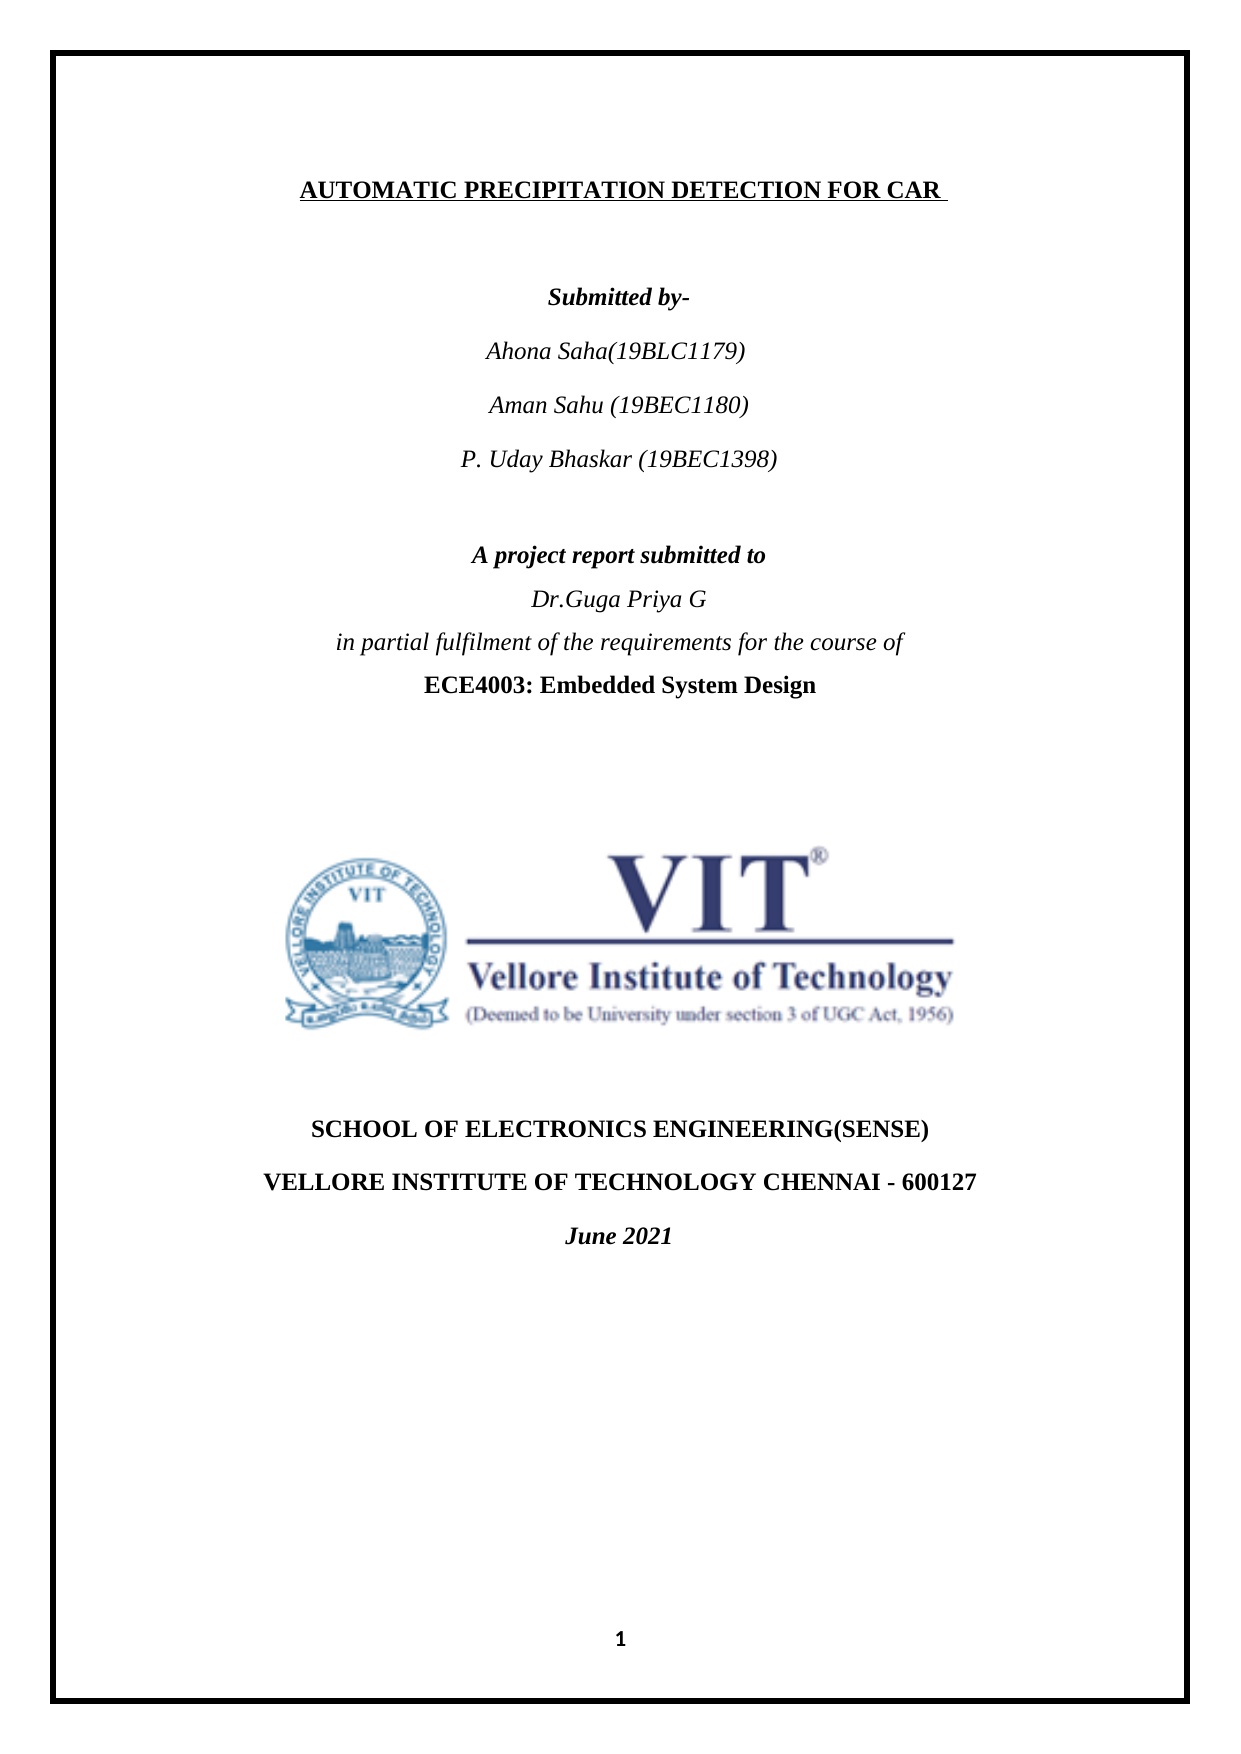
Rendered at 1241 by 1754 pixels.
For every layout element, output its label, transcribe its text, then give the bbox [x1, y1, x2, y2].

text ECE4003: Embedded System Design [150, 670, 1090, 699]
text SCHOOL OF ELECTRONICS ENGINEERING(SENSE) [150, 1114, 1090, 1142]
text VELLORE INSTITUTE OF TECHNOLOGY CHENNAI - 600127 [150, 1167, 1090, 1196]
text Aman Sahu (19BEC1180) [150, 390, 1090, 419]
text AUTOMATIC PRECIPITATION DETECTION FOR CAR [150, 175, 1090, 204]
text Ahona Saha(19BLC1179) [150, 336, 1090, 365]
picture [284, 845, 956, 1035]
text A project report submitted to [150, 541, 1090, 569]
text P. Uday Bhaskar (19BEC1398) [150, 444, 1090, 472]
text Submitted by- [150, 282, 1090, 311]
text June 2021 [150, 1221, 1090, 1250]
text in partial fulfilment of the requirements for the course of [150, 627, 1090, 656]
text Dr.Guga Priya G [150, 584, 1090, 612]
